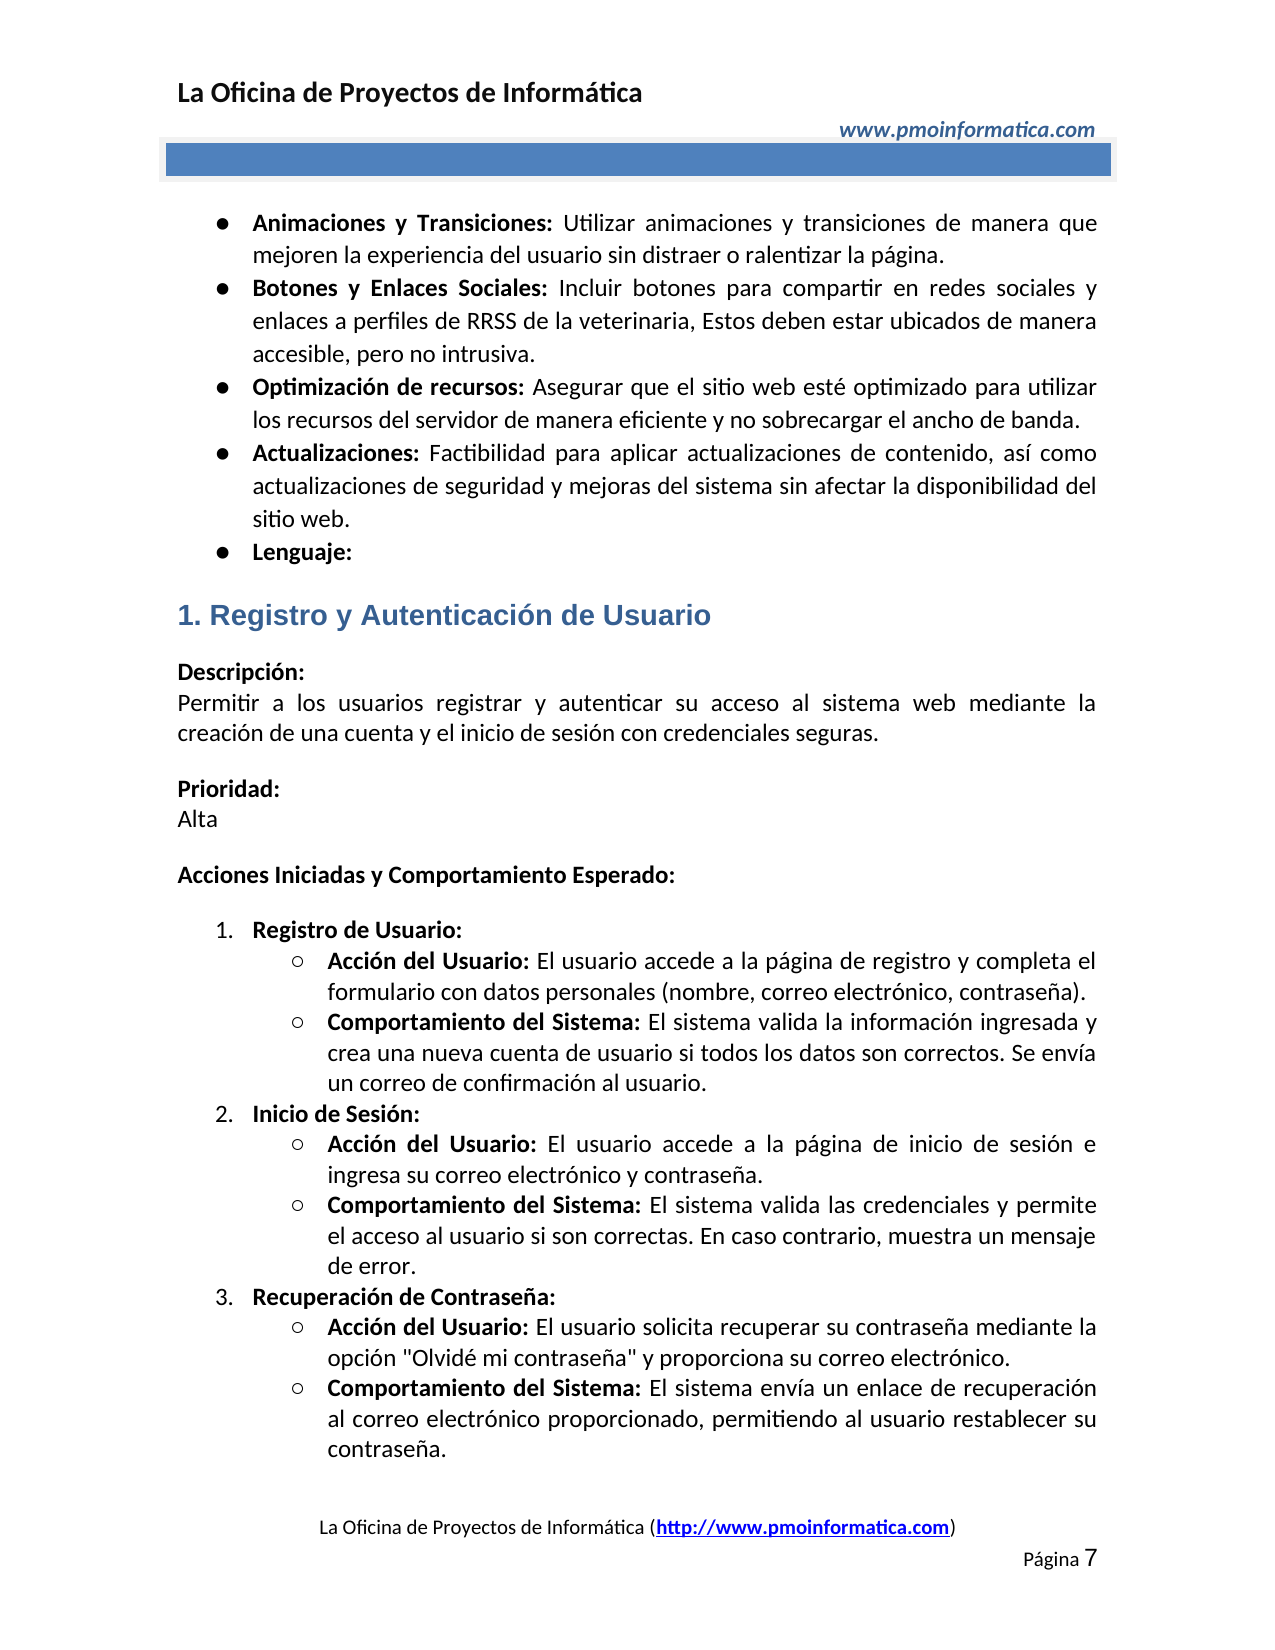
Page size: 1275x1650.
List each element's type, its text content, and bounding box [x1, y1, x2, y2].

text Descripción: Permitir a los usuarios registrar y autenticar su acceso al sistema web mediante la creación de una cuenta y el inicio de sesión con credenciales seguras. [177, 657, 1098, 748]
list Acción del Usuario: El usuario accede a la página de registro y completa el formulario con datos personales (nombre, correo electrónico, contraseña). [290, 945, 1098, 1006]
list Inicio de Sesión: [215, 1098, 1098, 1128]
list Animaciones y Transiciones: Utilizar animaciones y transiciones de manera que mejoren la experiencia del usuario sin distraer o ralentizar la página. [215, 207, 1098, 270]
list Registro de Usuario: [215, 915, 1098, 945]
text Acciones Iniciadas y Comportamiento Esperado: [177, 859, 1098, 890]
subtitle 1. Registro y Autenticación de Usuario [177, 598, 1098, 632]
list Actualizaciones: Factibilidad para aplicar actualizaciones de contenido, así como actualizaciones de seguridad y mejoras del sistema sin afectar la disponibilidad del sitio web. [215, 437, 1098, 533]
list Botones y Enlaces Sociales: Incluir botones para compartir en redes sociales y enlaces a perfiles de RRSS de la veterinaria, Estos deben estar ubicados de manera accesible, pero no intrusiva. [215, 273, 1098, 369]
text Prioridad: Alta [177, 773, 1098, 834]
list Comportamiento del Sistema: El sistema valida la información ingresada y crea una nueva cuenta de usuario si todos los datos son correctos. Se envía un correo de confirmación al usuario. [290, 1006, 1098, 1098]
list Optimización de recursos: Asegurar que el sitio web esté optimizado para utilizar los recursos del servidor de manera eficiente y no sobrecargar el ancho de banda. [215, 371, 1098, 435]
list Recuperación de Contraseña: [215, 1281, 1098, 1311]
list Acción del Usuario: El usuario solicita recuperar su contraseña mediante la opción "Olvidé mi contraseña" y proporciona su correo electrónico. [290, 1311, 1098, 1372]
list Lenguaje: [215, 536, 1098, 566]
list Comportamiento del Sistema: El sistema valida las credenciales y permite el acceso al usuario si son correctas. En caso contrario, muestra un mensaje de error. [290, 1189, 1098, 1281]
list Comportamiento del Sistema: El sistema envía un enlace de recuperación al correo electrónico proporcionado, permitiendo al usuario restablecer su contraseña. [290, 1372, 1098, 1464]
list Acción del Usuario: El usuario accede a la página de inicio de sesión e ingresa su correo electrónico y contraseña. [290, 1128, 1098, 1189]
